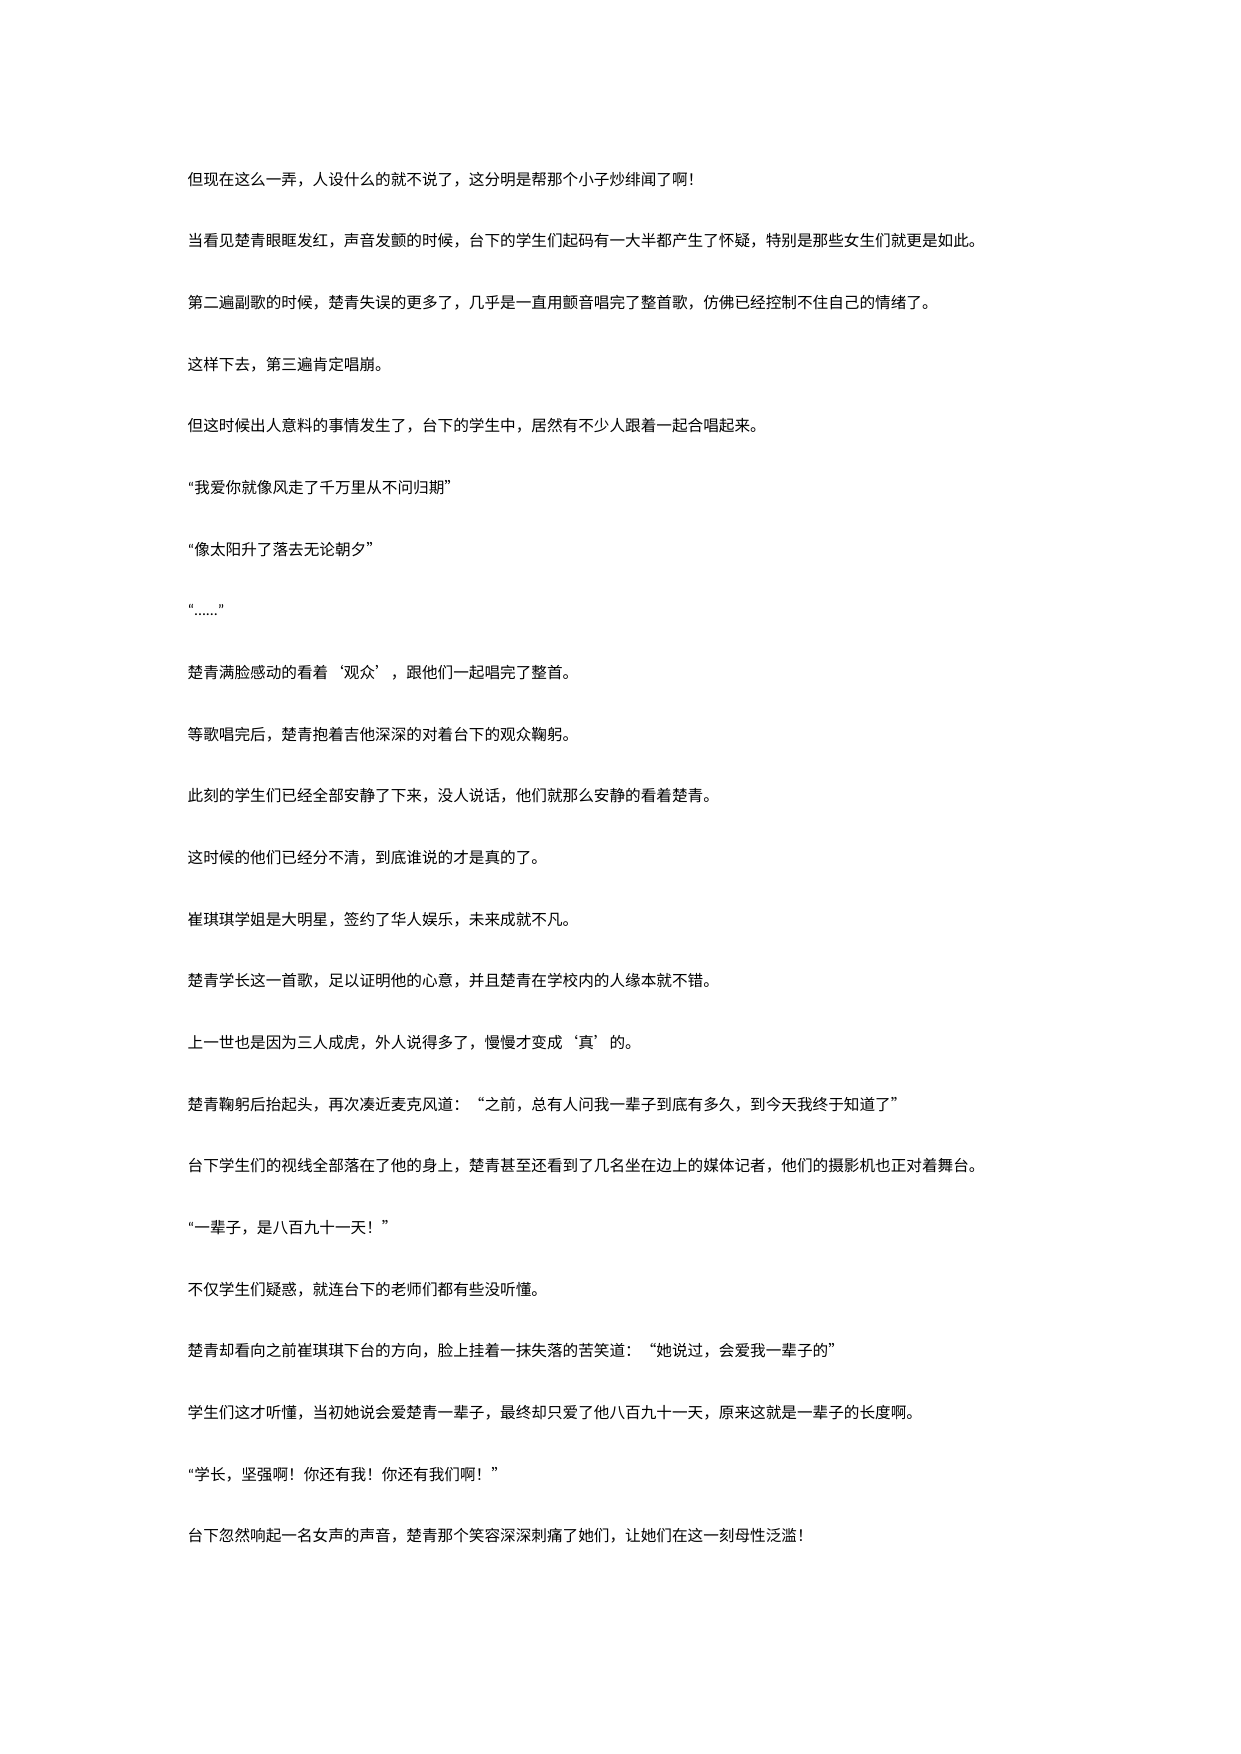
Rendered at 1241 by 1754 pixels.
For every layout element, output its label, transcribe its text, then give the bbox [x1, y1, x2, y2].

text 台下学生们的视线全部落在了他的身上，楚青甚至还看到了几名坐在边上的媒体记者，他们的摄影机也正对着舞台。 [187, 1149, 1053, 1181]
text “一辈子，是八百九十一天！” [187, 1210, 1053, 1243]
text “我爱你就像风走了千万里从不问归期” [187, 470, 1053, 503]
text 但现在这么一弄，人设什么的就不说了，这分明是帮那个小子炒绯闻了啊！ [187, 162, 1053, 194]
text 上一世也是因为三人成虎，外人说得多了，慢慢才变成‘真’的。 [187, 1025, 1053, 1058]
text 第二遍副歌的时候，楚青失误的更多了，几乎是一直用颤音唱完了整首歌，仿佛已经控制不住自己的情绪了。 [187, 285, 1053, 318]
text 等歌唱完后，楚青抱着吉他深深的对着台下的观众鞠躬。 [187, 717, 1053, 749]
text “......” [187, 594, 1053, 626]
text “像太阳升了落去无论朝夕” [187, 532, 1053, 564]
text 崔琪琪学姐是大明星，签约了华人娱乐，未来成就不凡。 [187, 902, 1053, 934]
text 但这时候出人意料的事情发生了，台下的学生中，居然有不少人跟着一起合唱起来。 [187, 409, 1053, 441]
text 楚青却看向之前崔琪琪下台的方向，脸上挂着一抹失落的苦笑道：“她说过，会爱我一辈子的” [187, 1334, 1053, 1366]
text 楚青鞠躬后抬起头，再次凑近麦克风道：“之前，总有人问我一辈子到底有多久，到今天我终于知道了” [187, 1087, 1053, 1119]
text 台下忽然响起一名女声的声音，楚青那个笑容深深刺痛了她们，让她们在这一刻母性泛滥！ [187, 1519, 1053, 1551]
text 楚青满脸感动的看着‘观众’，跟他们一起唱完了整首。 [187, 655, 1053, 688]
text 这样下去，第三遍肯定唱崩。 [187, 347, 1053, 379]
text 此刻的学生们已经全部安静了下来，没人说话，他们就那么安静的看着楚青。 [187, 779, 1053, 811]
text 当看见楚青眼眶发红，声音发颤的时候，台下的学生们起码有一大半都产生了怀疑，特别是那些女生们就更是如此。 [187, 224, 1053, 256]
text 学生们这才听懂，当初她说会爱楚青一辈子，最终却只爱了他八百九十一天，原来这就是一辈子的长度啊。 [187, 1395, 1053, 1428]
text “学长，坚强啊！你还有我！你还有我们啊！” [187, 1457, 1053, 1489]
text 这时候的他们已经分不清，到底谁说的才是真的了。 [187, 840, 1053, 873]
text 楚青学长这一首歌，足以证明他的心意，并且楚青在学校内的人缘本就不错。 [187, 964, 1053, 996]
text 不仅学生们疑惑，就连台下的老师们都有些没听懂。 [187, 1272, 1053, 1304]
